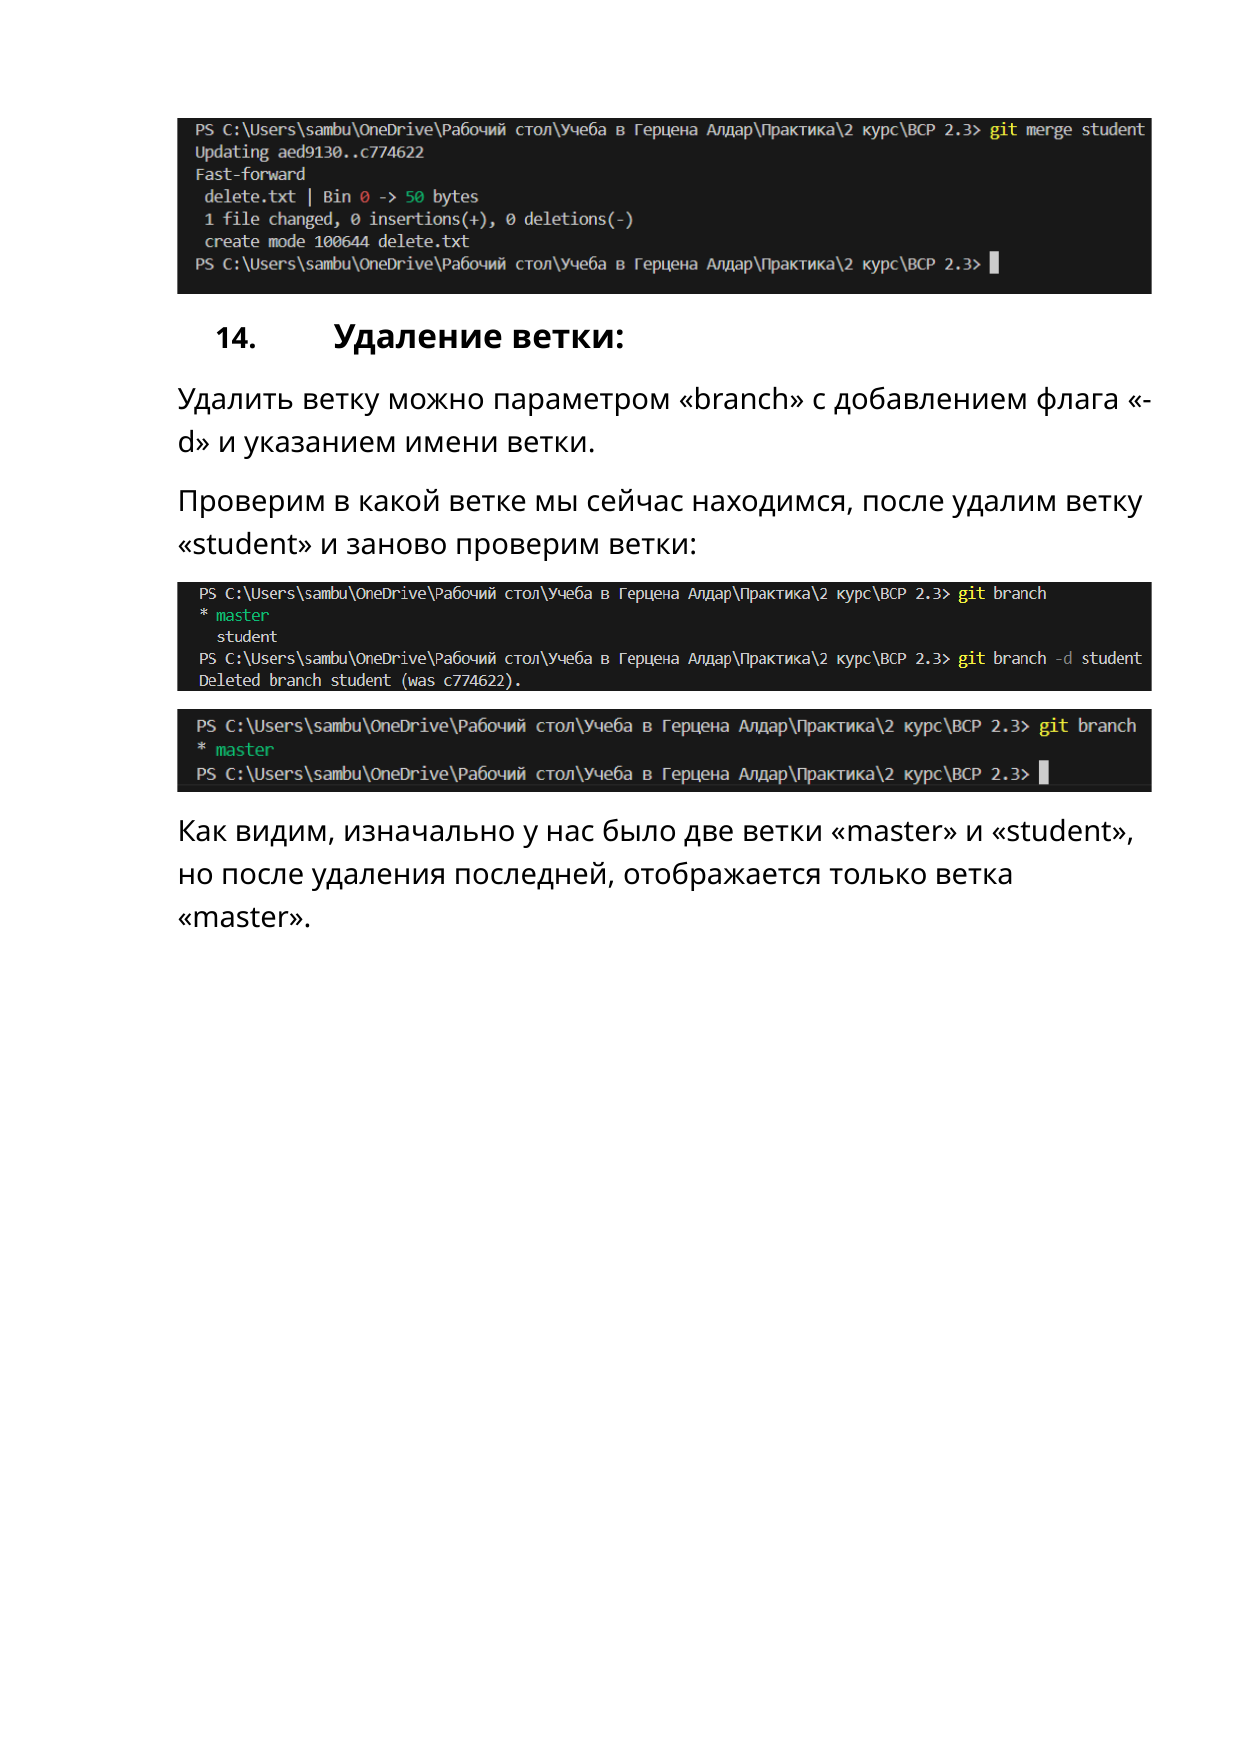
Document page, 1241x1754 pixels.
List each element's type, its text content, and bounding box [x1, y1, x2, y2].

picture [177, 118, 1152, 294]
picture [177, 582, 1152, 691]
picture [177, 709, 1152, 792]
text Проверим в какой ветке мы сейчас находимся, после удалим ветку «student» и заново проверим ветки: [177, 481, 1152, 563]
text Как видим, изначально у нас было две ветки «master» и «student», но после удаления последней, отображается только ветка «master». [177, 811, 1152, 936]
list Удаление ветки: [215, 313, 1152, 358]
text Удалить ветку можно параметром «branch» с добавлением флага «-d» и указанием имени ветки. [177, 378, 1152, 461]
